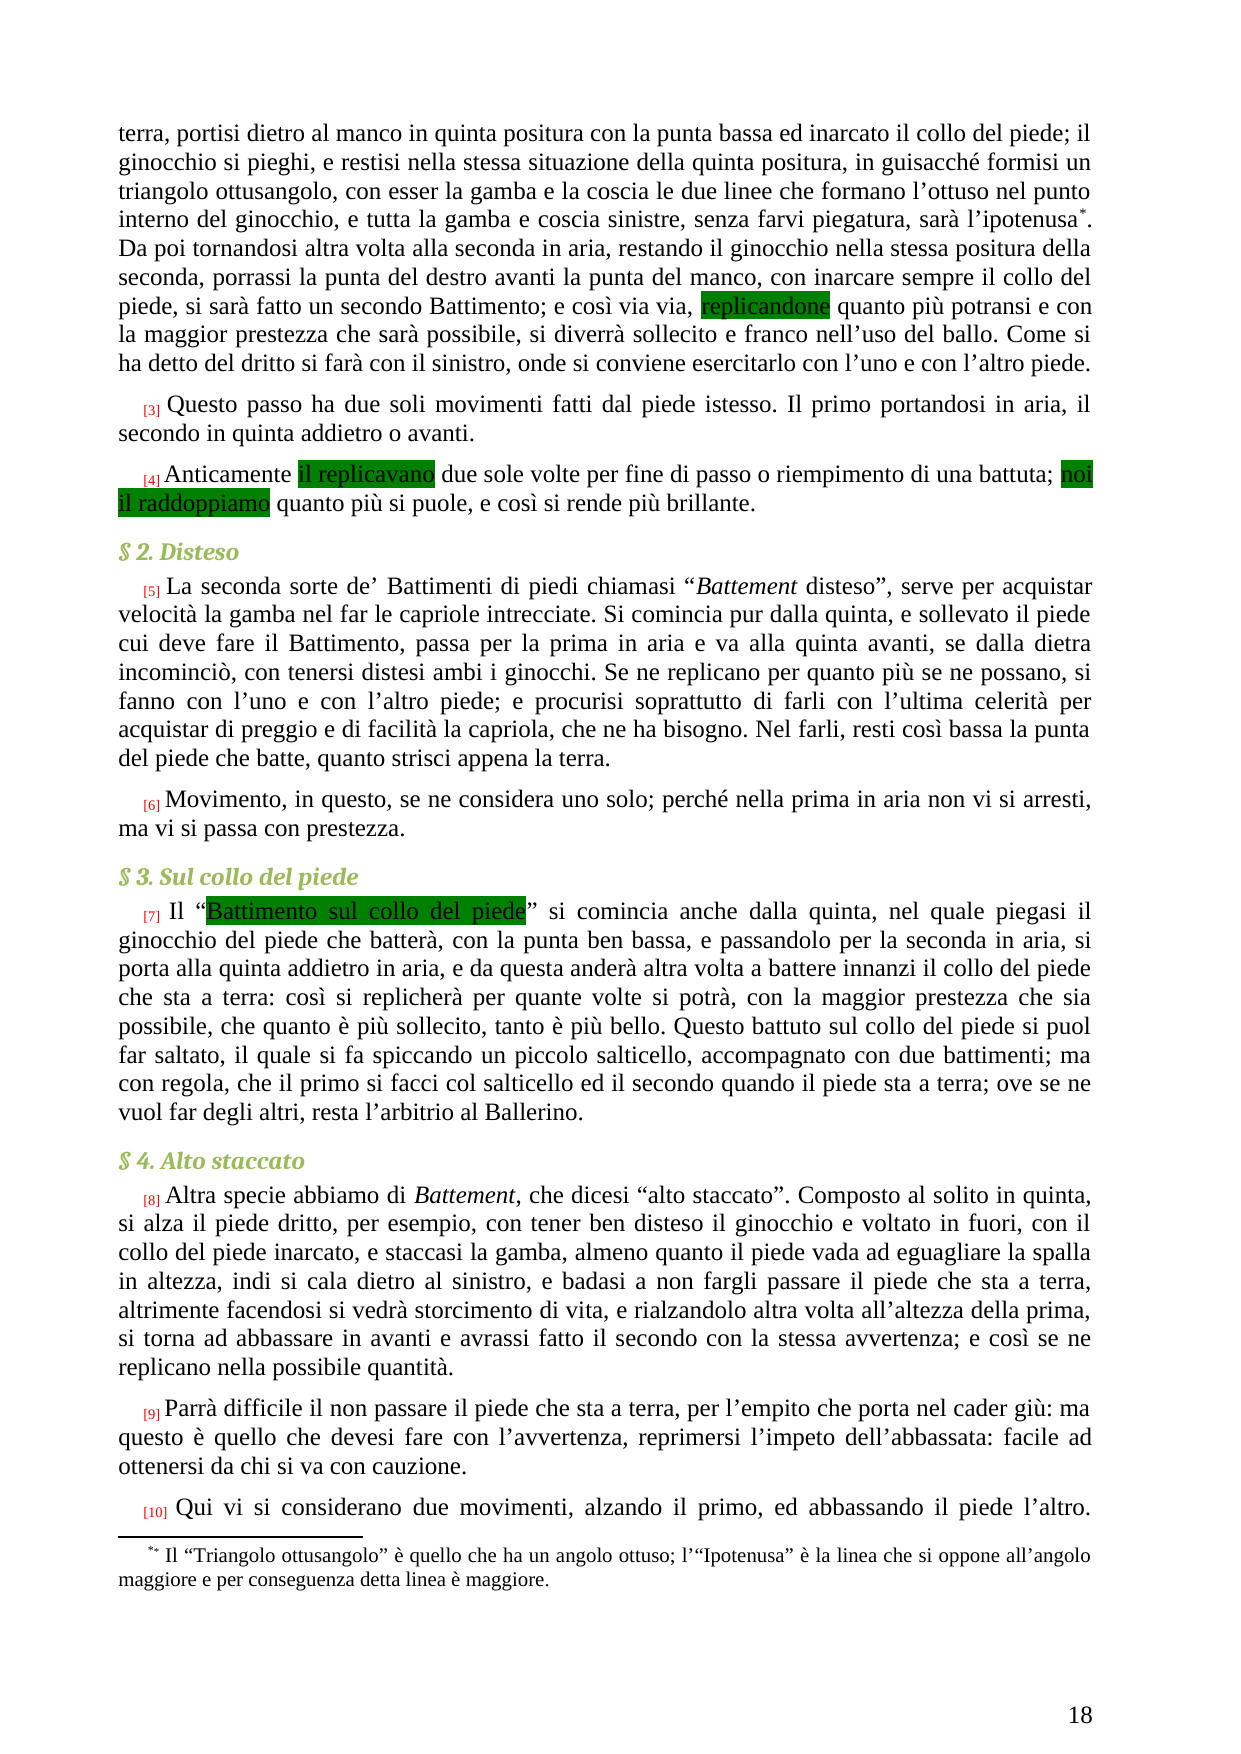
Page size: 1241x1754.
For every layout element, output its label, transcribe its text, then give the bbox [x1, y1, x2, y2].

text [4] Anticamente il replicavano due sole volte per fine di passo o riempimento di una battuta; noi il raddoppiamo quanto più si puole, e così si rende più brillante. [118, 459, 1093, 517]
subtitle § 3. Sul collo del piede [118, 863, 1093, 892]
text [7] Il “Battimento sul collo del piede” si comincia anche dalla quinta, nel quale piegasi il ginocchio del piede che batterà, con la punta ben bassa, e passandolo per la seconda in aria, si porta alla quinta addietro in aria, e da questa anderà altra volta a battere innanzi il collo del piede che sta a terra: così si replicherà per quante volte si potrà, con la maggior prestezza che sia possibile, che quanto è più sollecito, tanto è più bello. Questo battuto sul collo del piede si puol far saltato, il quale si fa spiccando un piccolo salticello, accompagnato con due battimenti; ma con regola, che il primo si facci col salticello ed il secondo quando il piede sta a terra; ove se ne vuol far degli altri, resta l’arbitrio al Ballerino. [118, 896, 1093, 1126]
text [3] Questo passo ha due soli movimenti fatti dal piede istesso. Il primo portandosi in aria, il secondo in quinta addietro o avanti. [118, 389, 1093, 447]
text [9] Parrà difficile il non passare il piede che sta a terra, per l’empito che porta nel cader giù: ma questo è quello che devesi fare con l’avvertenza, reprimersi l’impeto dell’abbassata: facile ad ottenersi da chi si va con cauzione. [118, 1393, 1093, 1480]
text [118, 1492, 1093, 1521]
subtitle § 2. Disteso [118, 538, 1093, 567]
subtitle § 4. Alto staccato [118, 1147, 1093, 1176]
text [5] La seconda sorte de’ Battimenti di piedi chiamasi “Battement disteso”, serve per acquistar velocità la gamba nel far le capriole intrecciate. Si comincia pur dalla quinta, e sollevato il piede cui deve fare il Battimento, passa per la prima in aria e va alla quinta avanti, se dalla dietra incominciò, con tenersi distesi ambi i ginocchi. Se ne replicano per quanto più se ne possano, si fanno con l’uno e con l’altro piede; e procurisi soprattutto di farli con l’ultima celerità per acquistar di preggio e di facilità la capriola, che ne ha bisogno. Nel farli, resti così bassa la punta del piede che batte, quanto strisci appena la terra. [118, 571, 1093, 772]
text [6] Movimento, in questo, se ne considera uno solo; perché nella prima in aria non vi si arresti, ma vi si passa con prestezza. [118, 784, 1093, 842]
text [118, 118, 1093, 377]
text [8] Altra specie abbiamo di Battement, che dicesi “alto staccato”. Composto al solito in quinta, si alza il piede dritto, per esempio, con tener ben disteso il ginocchio e voltato in fuori, con il collo del piede inarcato, e staccasi la gamba, almeno quanto il piede vada ad eguagliare la spalla in altezza, indi si cala dietro al sinistro, e badasi a non fargli passare il piede che sta a terra, altrimente facendosi si vedrà storcimento di vita, e rialzandolo altra volta all’altezza della prima, si torna ad abbassare in avanti e avrassi fatto il secondo con la stessa avvertenza; e così se ne replicano nella possibile quantità. [118, 1180, 1093, 1381]
